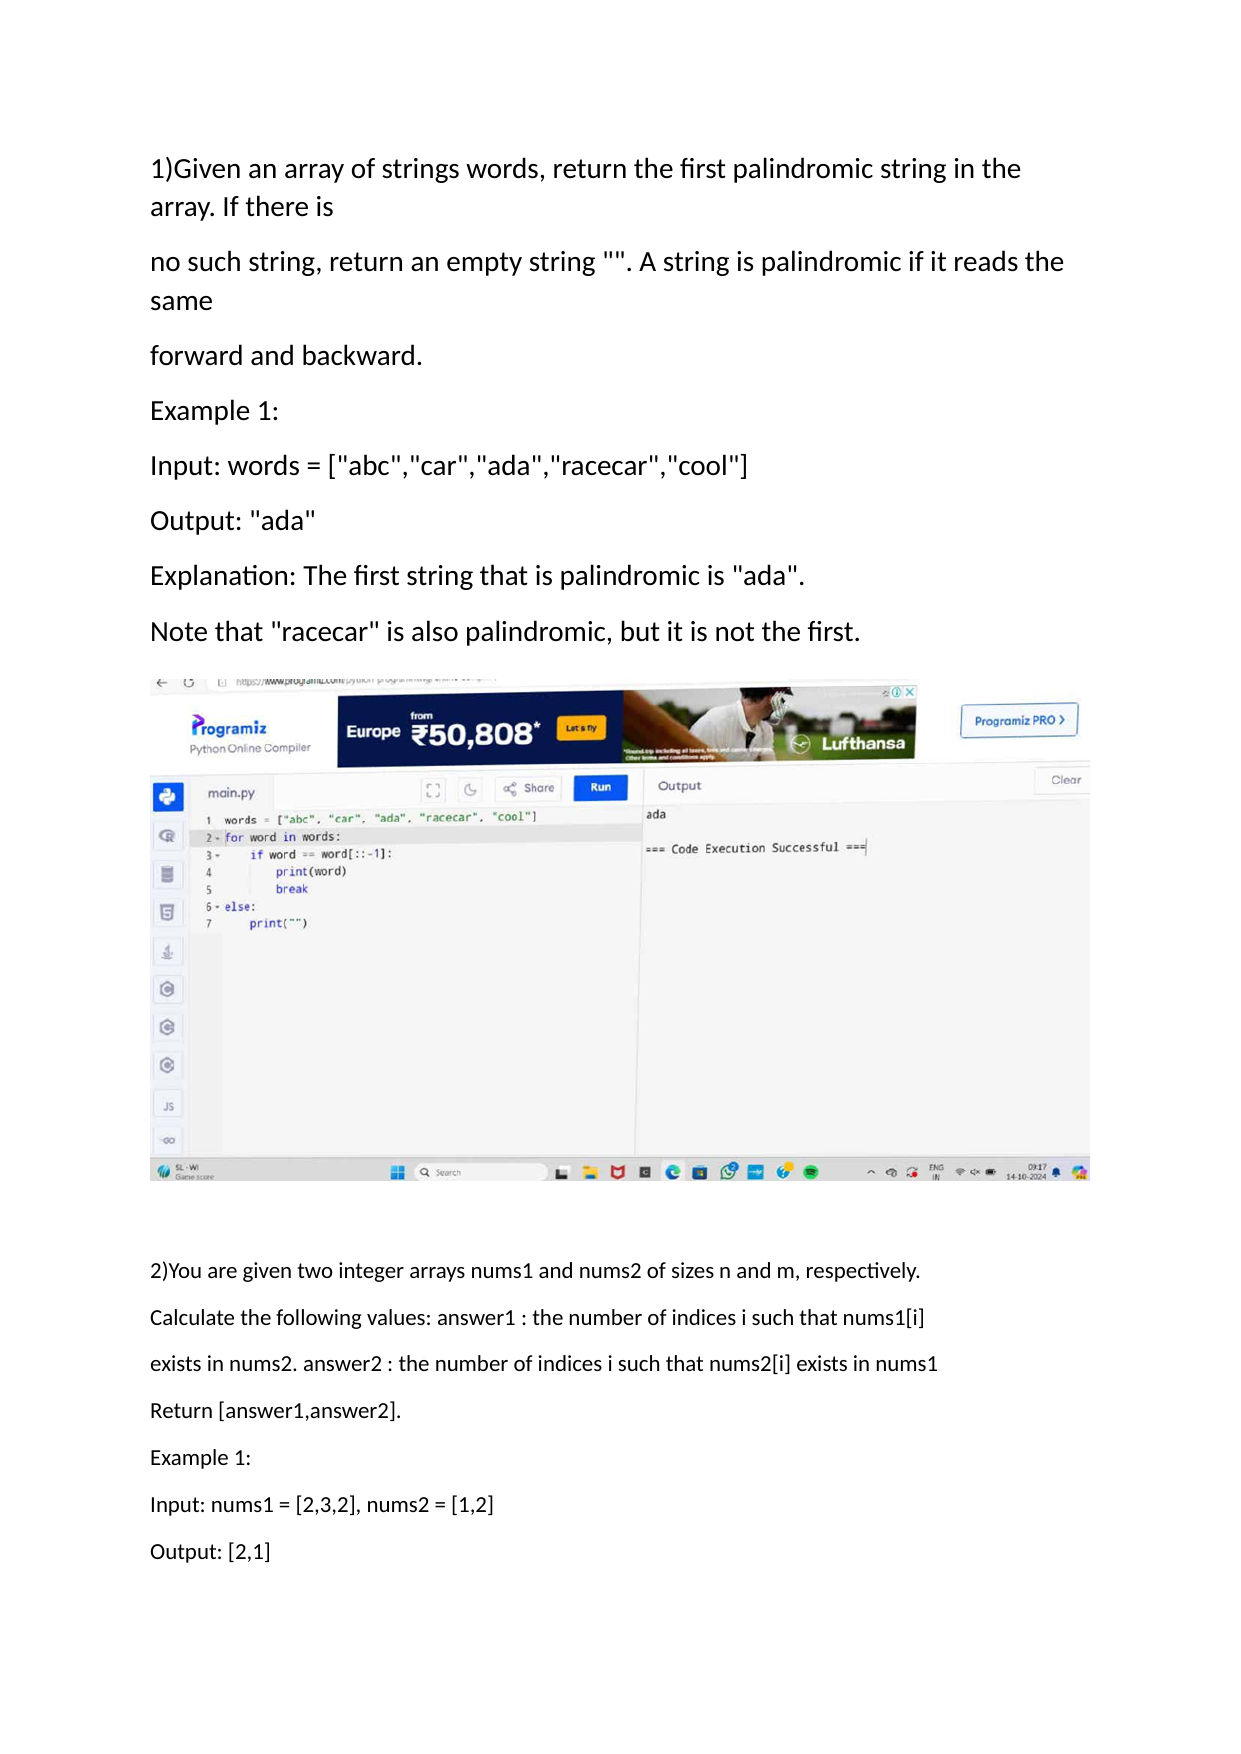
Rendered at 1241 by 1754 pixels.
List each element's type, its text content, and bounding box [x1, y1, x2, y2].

text Input: nums1 = [2,3,2], nums2 = [1,2] [150, 1490, 1090, 1518]
text Note that "racecar" is also palindromic, but it is not the first. [150, 613, 1090, 648]
text Calculate the following values: answer1 : the number of indices i such that nums1[i] [150, 1303, 1090, 1331]
text no such string, return an empty string "". A string is palindromic if it reads the same [150, 243, 1090, 318]
picture [150, 667, 1091, 1190]
text Output: [2,1] [150, 1537, 1090, 1565]
text Return [answer1,answer2]. [150, 1396, 1090, 1424]
text 2)You are given two integer arrays nums1 and nums2 of sizes n and m, respectively. [150, 1256, 1090, 1284]
text exists in nums2. answer2 : the number of indices i such that nums2[i] exists in nums1 [150, 1349, 1090, 1377]
text Example 1: [150, 1443, 1090, 1471]
text Explanation: The first string that is palindromic is "ada". [150, 557, 1090, 593]
text Input: words = ["abc","car","ada","racecar","cool"] [150, 447, 1090, 483]
text Output: "ada" [150, 502, 1090, 538]
text 1)Given an array of strings words, return the first palindromic string in the array. If there is [150, 150, 1090, 224]
text forward and backward. [150, 337, 1090, 373]
text Example 1: [150, 392, 1090, 428]
